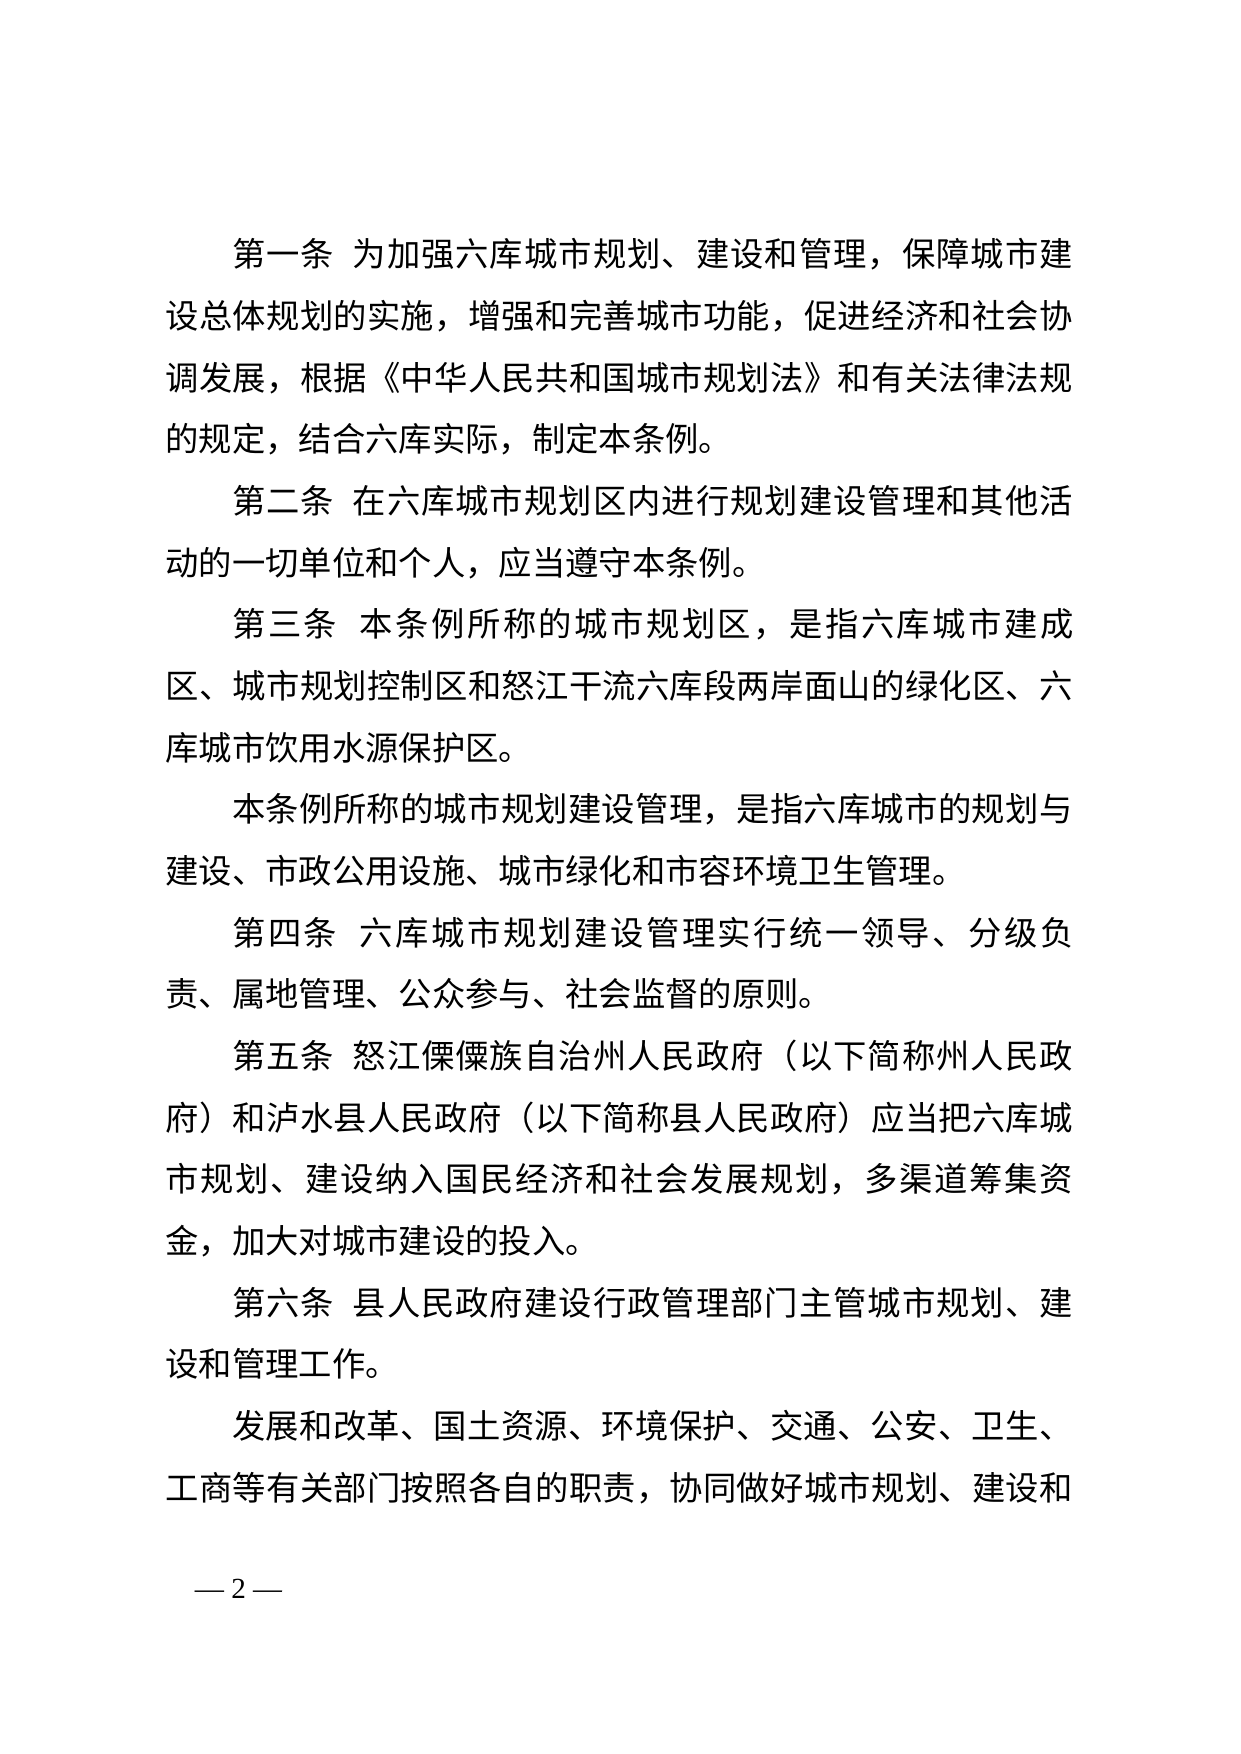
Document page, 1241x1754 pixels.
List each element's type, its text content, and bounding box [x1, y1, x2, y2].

text 本条例所称的城市规划建设管理，是指六库城市的规划与建设、市政公用设施、城市绿化和市容环境卫生管理。 [165, 772, 1075, 896]
text 第二条 在六库城市规划区内进行规划建设管理和其他活动的一切单位和个人，应当遵守本条例。 [165, 464, 1075, 587]
text 第六条 县人民政府建设行政管理部门主管城市规划、建设和管理工作。 [165, 1266, 1075, 1389]
text 第五条 怒江傈僳族自治州人民政府（以下简称州人民政府）和泸水县人民政府（以下简称县人民政府）应当把六库城市规划、建设纳入国民经济和社会发展规划，多渠道筹集资金，加大对城市建设的投入。 [165, 1019, 1075, 1266]
text 第三条 本条例所称的城市规划区，是指六库城市建成区、城市规划控制区和怒江干流六库段两岸面山的绿化区、六库城市饮用水源保护区。 [165, 587, 1075, 772]
text 第一条 为加强六库城市规划、建设和管理，保障城市建设总体规划的实施，增强和完善城市功能，促进经济和社会协调发展，根据《中华人民共和国城市规划法》和有关法律法规的规定，结合六库实际，制定本条例。 [165, 217, 1075, 464]
text 第四条 六库城市规划建设管理实行统一领导、分级负责、属地管理、公众参与、社会监督的原则。 [165, 896, 1075, 1019]
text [165, 1389, 1075, 1512]
